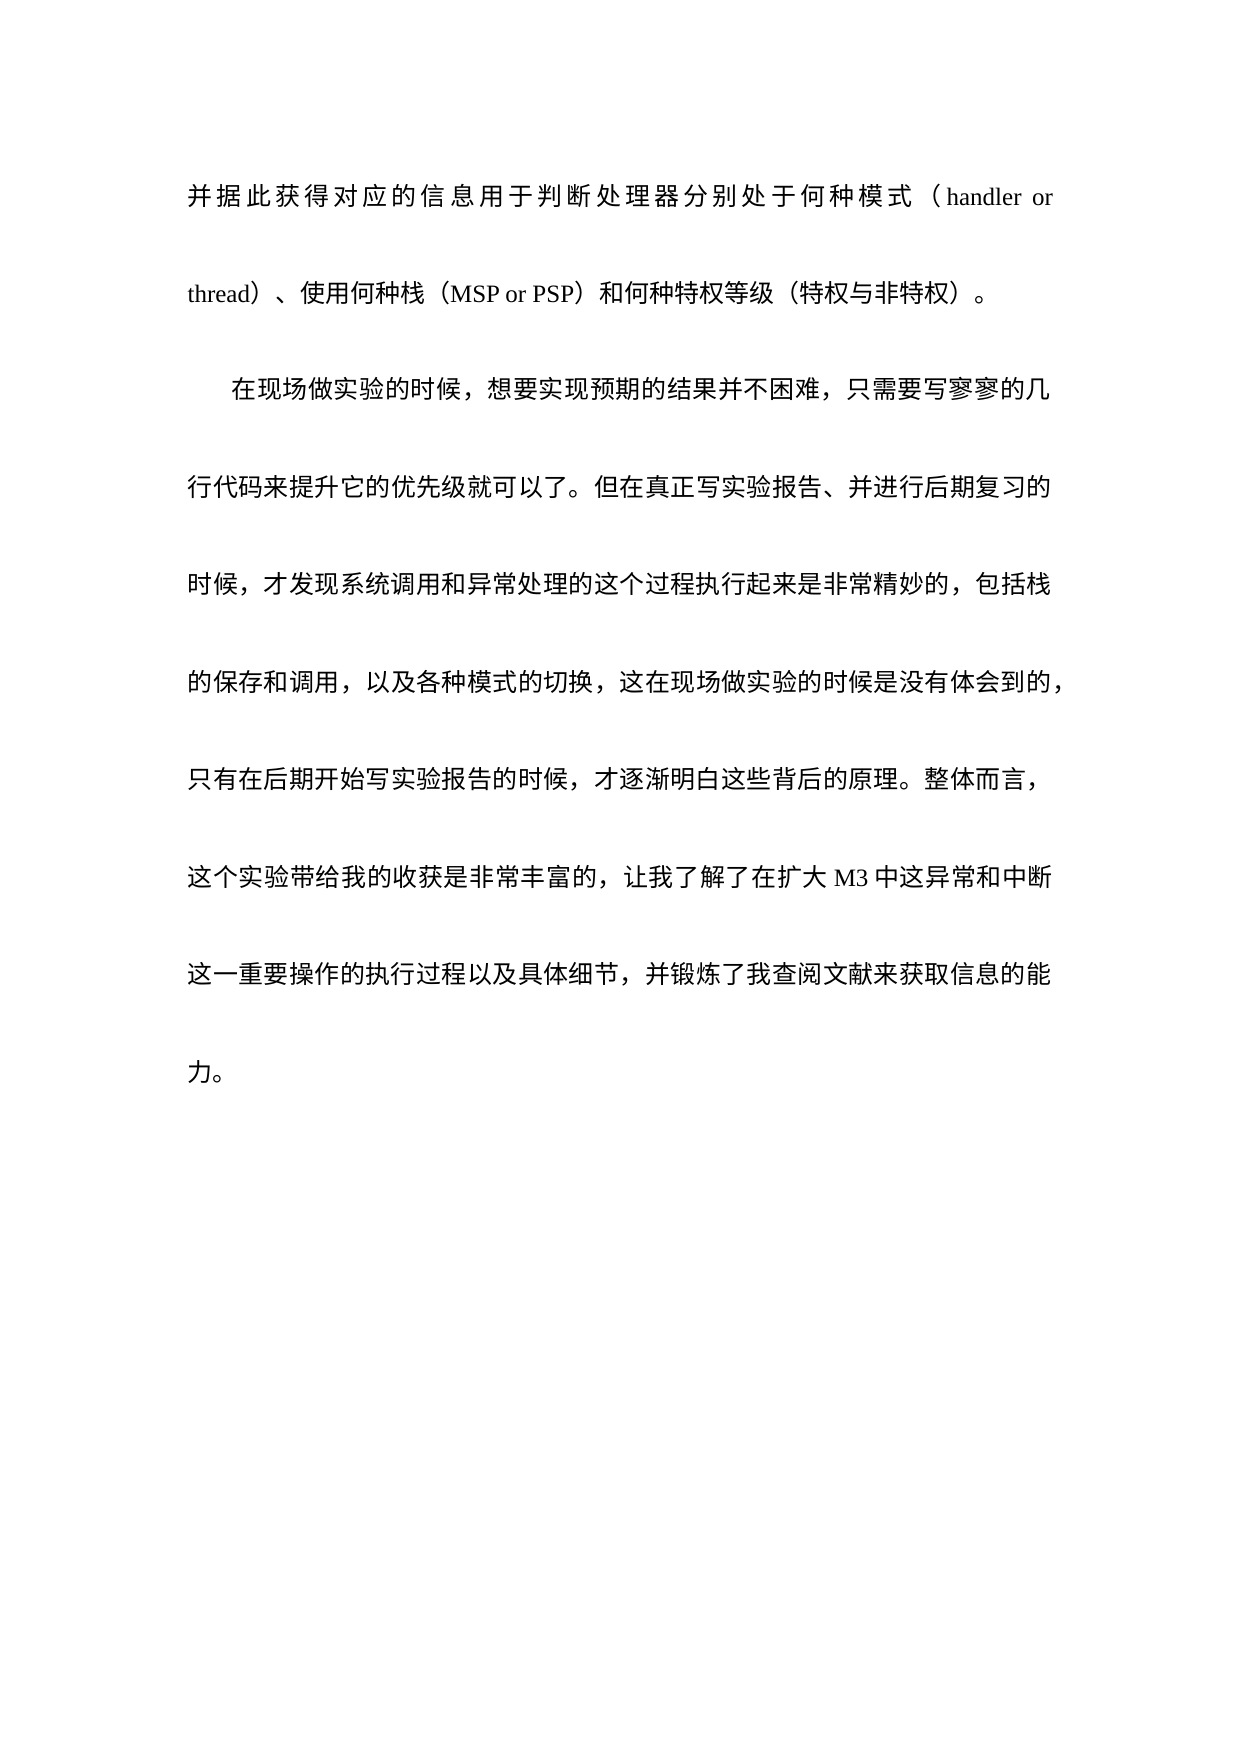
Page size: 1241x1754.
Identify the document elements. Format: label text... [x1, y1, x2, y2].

text 在现场做实验的时候，想要实现预期的结果并不困难，只需要写寥寥的几行代码来提升它的优先级就可以了。但在真正写实验报告、并进行后期复习的时候，才发现系统调用和异常处理的这个过程执行起来是非常精妙的，包括栈的保存和调用，以及各种模式的切换，这在现场做实验的时候是没有体会到的，只有在后期开始写实验报告的时候，才逐渐明白这些背后的原理。整体而言，这个实验带给我的收获是非常丰富的，让我了解了在扩大M3中这异常和中断这一重要操作的执行过程以及具体细节，并锻炼了我查阅文献来获取信息的能力。 [187, 355, 1053, 1103]
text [187, 162, 1053, 324]
